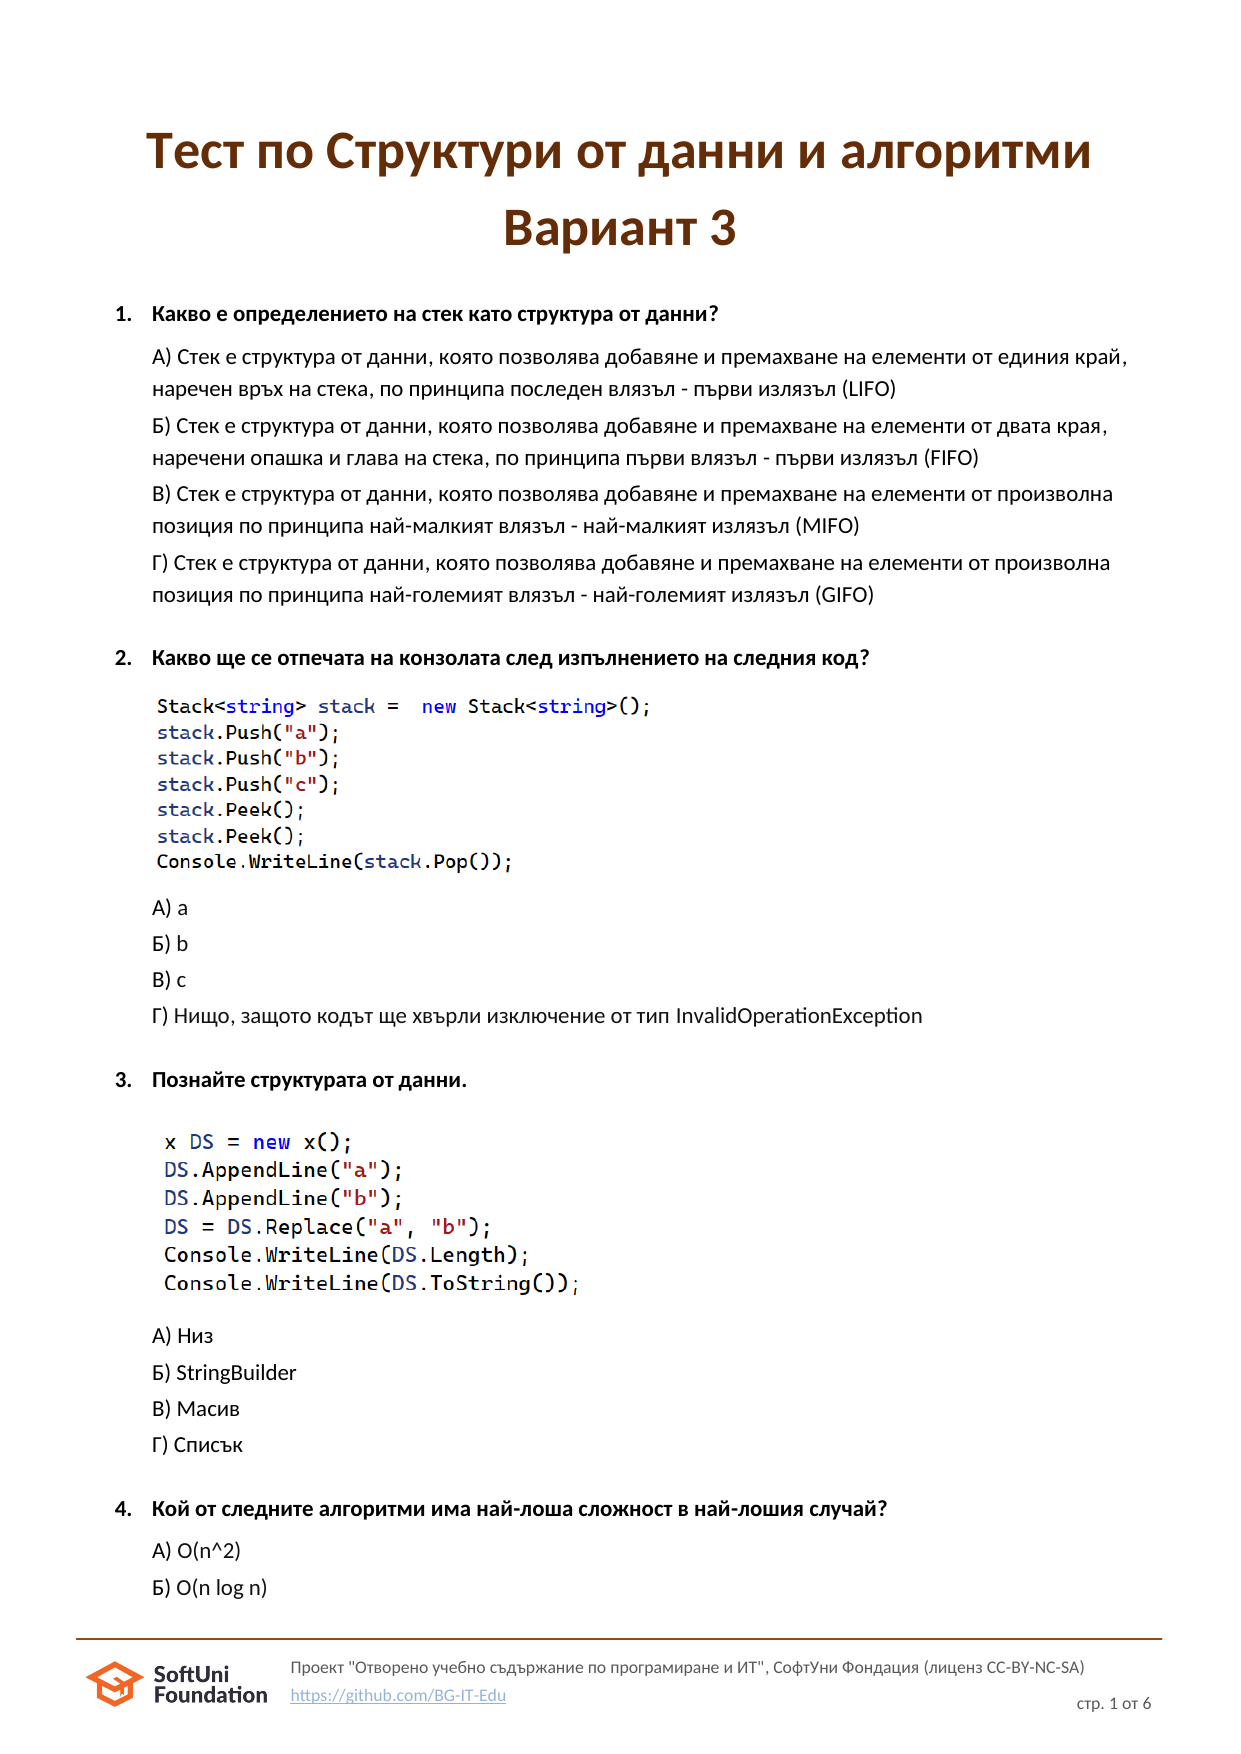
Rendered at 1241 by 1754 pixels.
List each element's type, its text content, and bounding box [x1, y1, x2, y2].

list Познайте структурата от данни. [114, 1065, 1163, 1093]
list А) Стек е структура от данни, която позволява добавяне и премахване на елементи от единия край, наречен връх на стека, по принципа последен влязъл - първи излязъл (LIFO) [152, 342, 1163, 402]
text В) Масив [152, 1394, 1163, 1422]
subtitle Тест по Структури от данни и алгоритми Вариант 3 [77, 116, 1163, 258]
list Г) Нищо, защото кодът ще хвърли изключение от тип InvalidOperationException [152, 1002, 1163, 1030]
list Г) Стек е структура от данни, която позволява добавяне и премахване на елементи от произволна позиция по принципа най-големият влязъл - най-големият излязъл (GIFO) [152, 548, 1163, 608]
text Г) Списък [152, 1430, 1163, 1458]
list Б) b [152, 929, 1163, 957]
text А) Низ [152, 1321, 1163, 1349]
list Какво е определението на стек като структура от данни? [114, 299, 1163, 328]
list Б) Стек е структура от данни, която позволява добавяне и премахване на елементи от двата края, наречени опашка и глава на стека, по принципа първи влязъл - първи излязъл (FIFO) [152, 411, 1163, 471]
list А) a [152, 893, 1163, 921]
list Б) O(n log n) [152, 1573, 1163, 1601]
list В) Стек е структура от данни, която позволява добавяне и премахване на елементи от произволна позиция по принципа най-малкият влязъл - най-малкият излязъл (MIFO) [152, 479, 1163, 539]
picture [85, 1661, 267, 1707]
list Какво ще се отпечата на конзолата след изпълнението на следния код? [114, 643, 1163, 671]
picture [151, 1128, 617, 1307]
list А) O(n^2) [152, 1536, 1163, 1564]
list Кой от следните алгоритми има най-лоша сложност в най-лошия случай? [114, 1494, 1163, 1522]
text Б) StringBuilder [152, 1358, 1163, 1386]
list В) c [152, 965, 1163, 993]
picture [151, 686, 670, 885]
